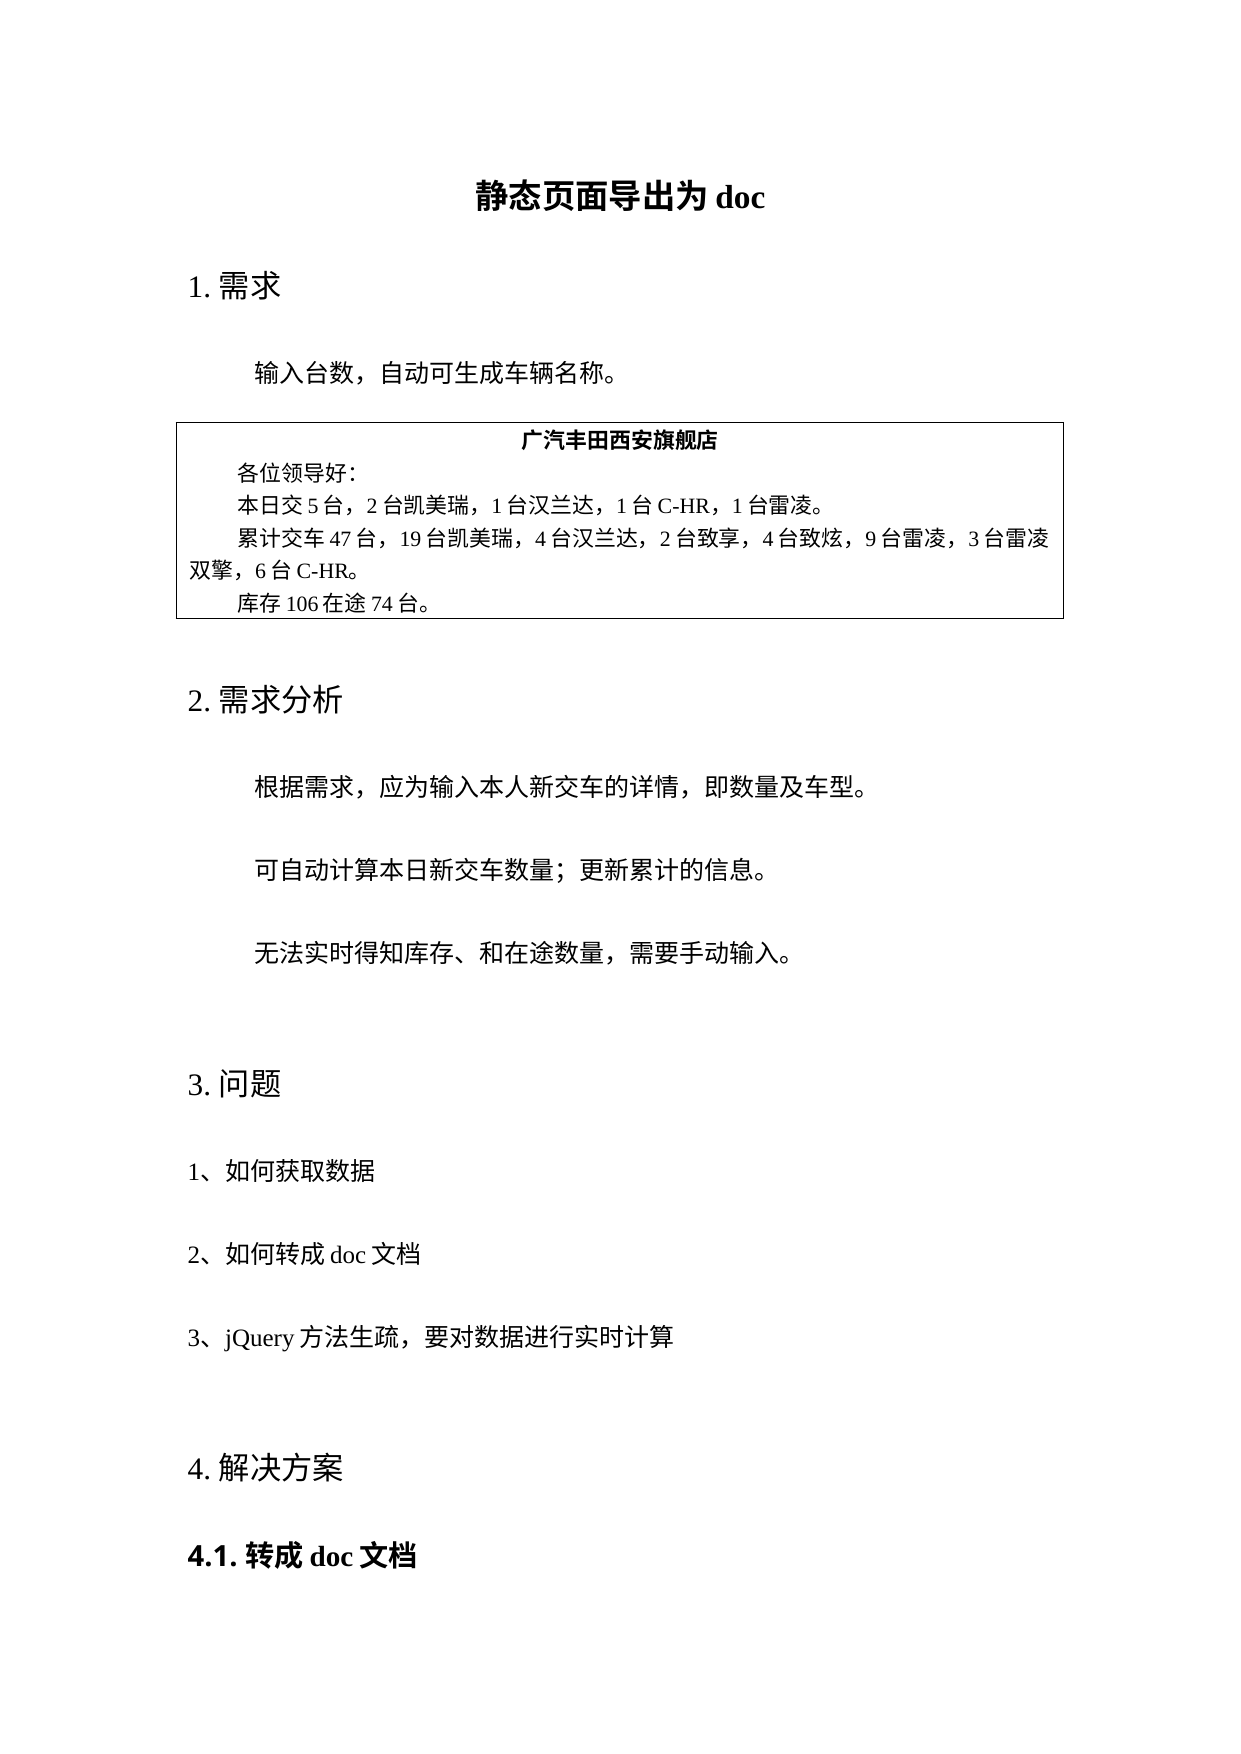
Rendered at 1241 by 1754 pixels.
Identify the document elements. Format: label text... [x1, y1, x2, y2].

text 可自动计算本日新交车数量；更新累计的信息。 [187, 836, 1053, 901]
text 解决方案 [187, 1433, 1053, 1498]
list 如何获取数据 [187, 1137, 1053, 1202]
list 如何转成doc文档 [187, 1220, 1053, 1285]
text 输入台数，自动可生成车辆名称。 [187, 339, 1053, 404]
text 问题 [187, 1049, 1053, 1114]
text 无法实时得知库存、和在途数量，需要手动输入。 [187, 919, 1053, 984]
list jQuery方法生疏，要对数据进行实时计算 [187, 1303, 1053, 1368]
table_header 广汽丰田西安旗舰店 各位领导好： 本日交5台，2台凯美瑞，1台汉兰达，1台C-HR，1台雷凌。 累计交车47台，19台凯美瑞，4台汉兰达，2台致享，4台致炫，9台雷凌，3台雷凌双擎，6台C-HR。 库存106在途74台。 [177, 423, 1063, 618]
text 转成doc文档 [187, 1521, 1053, 1586]
text 根据需求，应为输入本人新交车的详情，即数量及车型。 [187, 753, 1053, 818]
text 静态页面导出为doc [187, 162, 1053, 227]
text 需求 [187, 251, 1053, 316]
text 需求分析 [187, 666, 1053, 731]
